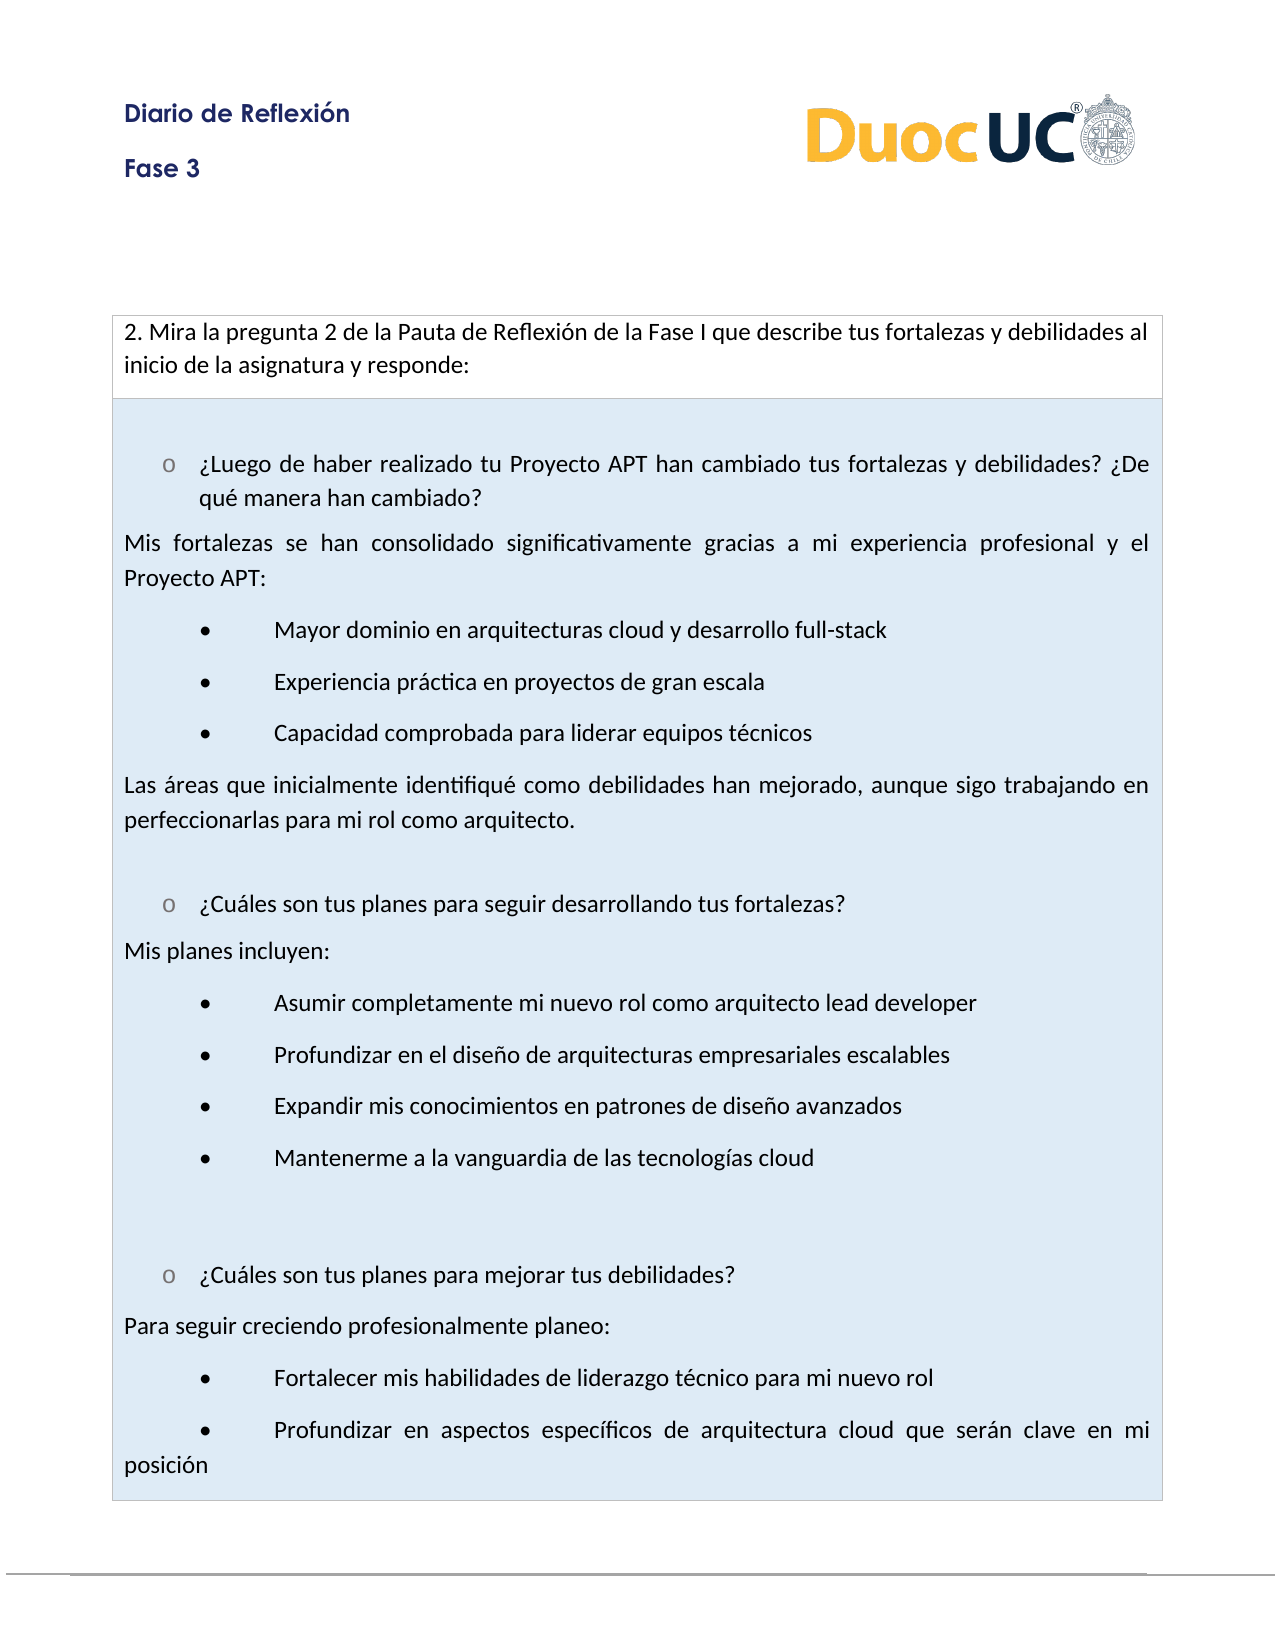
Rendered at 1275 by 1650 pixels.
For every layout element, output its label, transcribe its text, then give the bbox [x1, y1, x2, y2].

picture [807, 94, 1135, 165]
table_header 2. Mira la pregunta 2 de la Pauta de Reflexión de la Fase I que describe tus fortalezas y debilidades al inicio de la asignatura y responde: [113, 316, 1162, 398]
